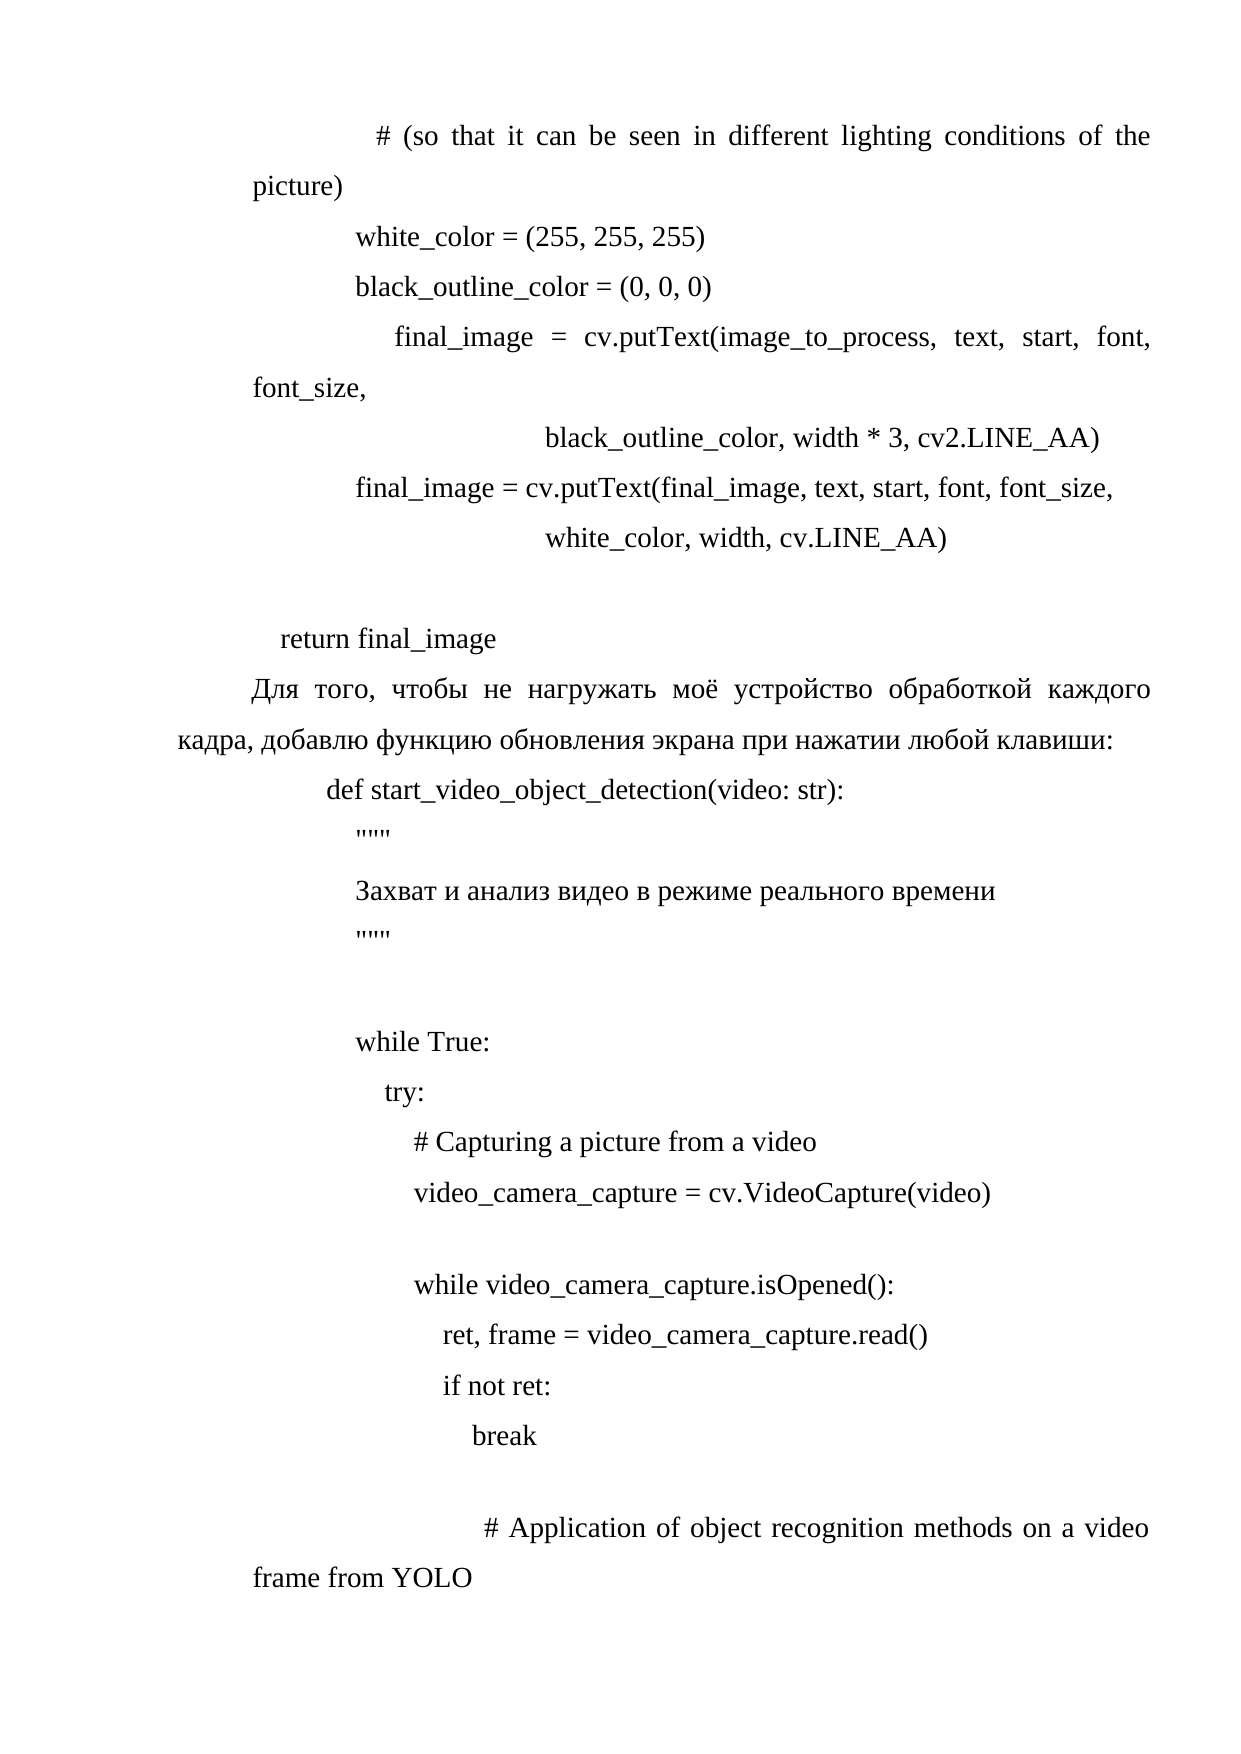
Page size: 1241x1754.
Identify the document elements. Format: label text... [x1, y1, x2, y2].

list if not ret: [252, 1368, 1152, 1401]
list white_color = (255, 255, 255) [252, 219, 1152, 252]
list white_color, width, cv.LINE_AA) [252, 521, 1152, 554]
list return final_image [177, 621, 1152, 655]
list black_outline_color, width * 3, cv2.LINE_AA) [252, 420, 1152, 453]
list """ [252, 923, 1152, 957]
list # Application of object recognition methods on a video frame from YOLO [252, 1510, 1152, 1594]
list ret, frame = video_camera_capture.read() [252, 1317, 1152, 1351]
list Для того, чтобы не нагружать моё устройство обработкой каждого кадра, добавлю функцию обновления экрана при нажатии любой клавиши: [177, 672, 1152, 755]
list final_image = cv.putText(final_image, text, start, font, font_size, [252, 470, 1152, 504]
list video_camera_capture = cv.VideoCapture(video) [252, 1175, 1152, 1208]
list # (so that it can be seen in different lighting conditions of the picture) [252, 118, 1152, 202]
list try: [252, 1074, 1152, 1108]
list """ [252, 822, 1152, 856]
list final_image = cv.putText(image_to_process, text, start, font, font_size, [252, 319, 1152, 403]
list black_outline_color = (0, 0, 0) [252, 269, 1152, 303]
list break [252, 1418, 1152, 1451]
list while True: [252, 1024, 1152, 1057]
list # Capturing a picture from a video [252, 1124, 1152, 1158]
list Захват и анализ видео в режиме реального времени [252, 873, 1152, 906]
list def start_video_object_detection(video: str): [252, 772, 1152, 806]
list while video_camera_capture.isOpened(): [252, 1267, 1152, 1301]
